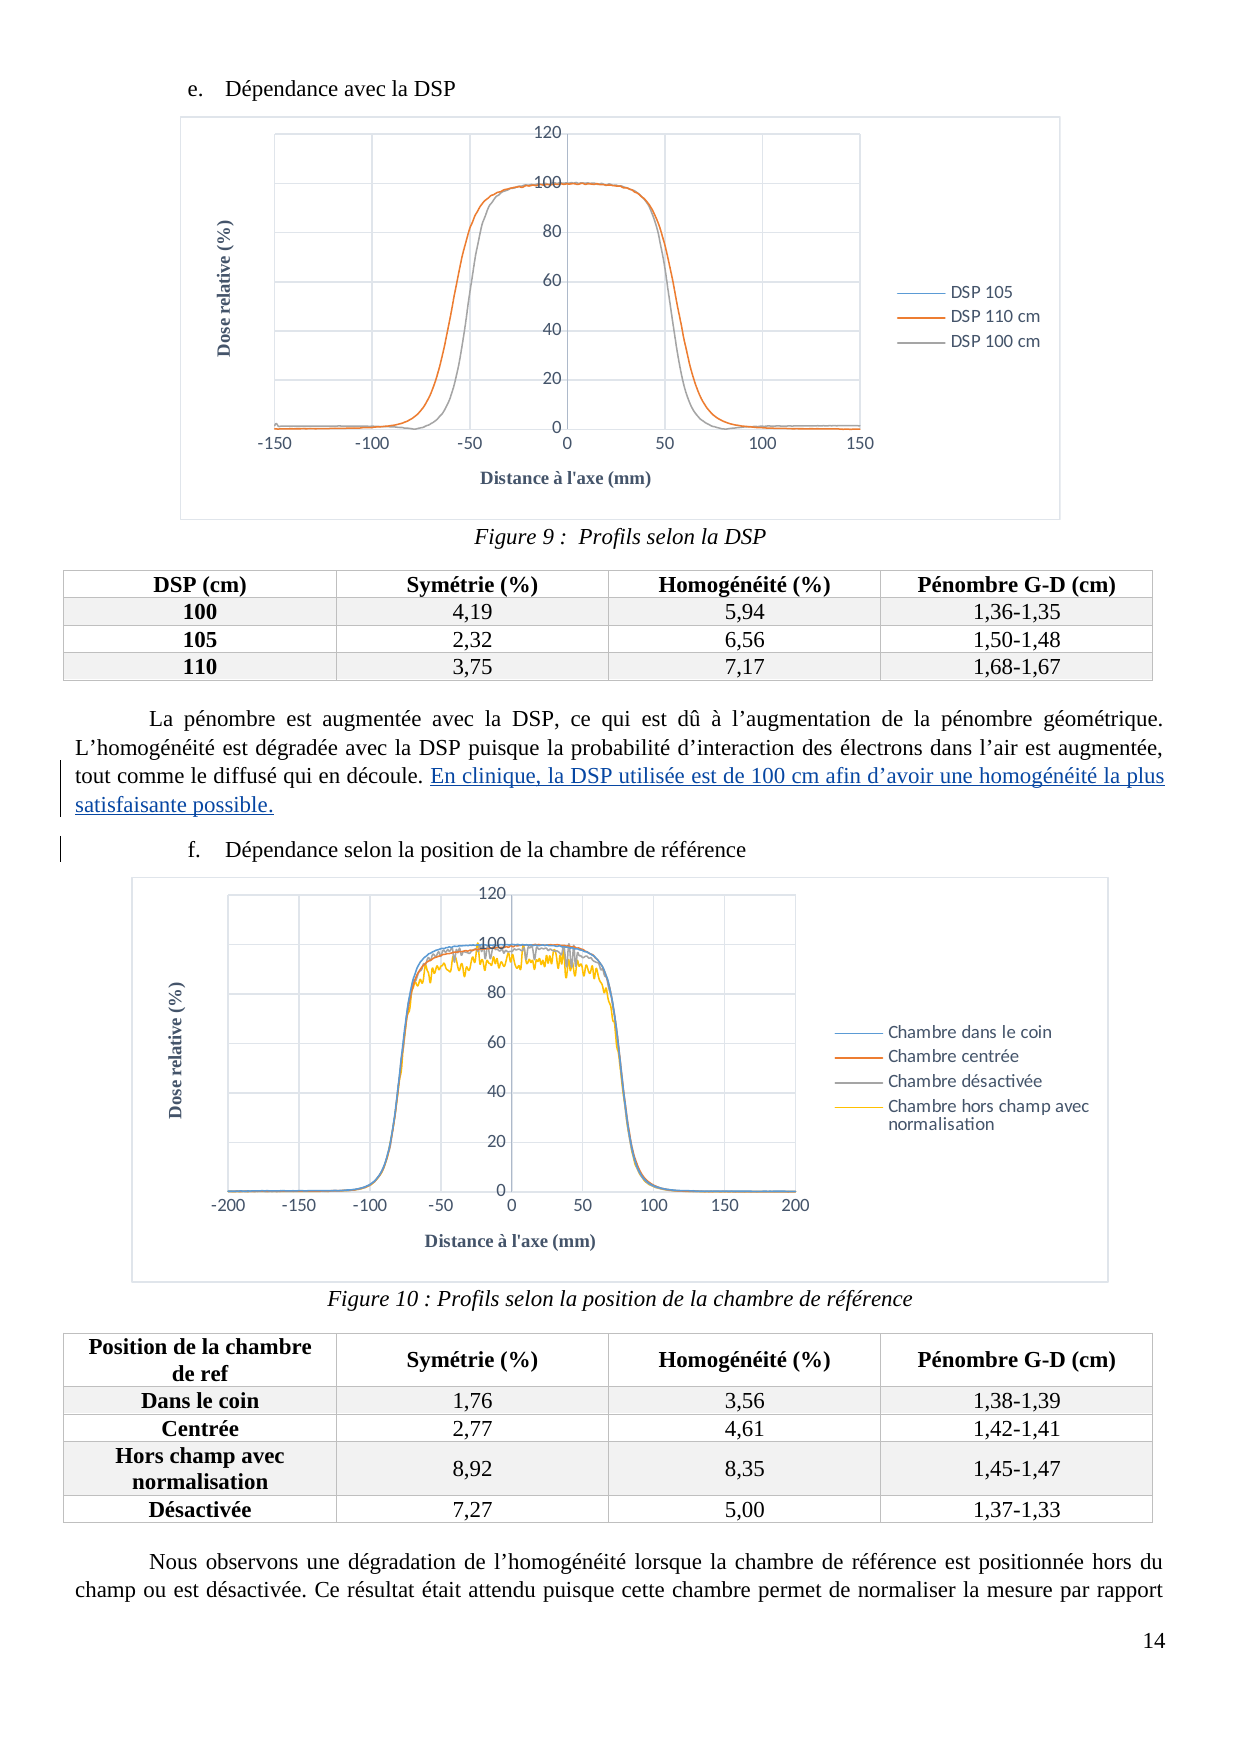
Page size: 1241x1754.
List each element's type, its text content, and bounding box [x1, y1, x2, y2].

table_cell 1,37-1,33 [881, 1496, 1152, 1522]
table_cell 5,94 [609, 598, 880, 625]
table_cell 1,68-1,67 [881, 653, 1152, 679]
table_cell 110 [64, 653, 336, 679]
table_header Position de la chambre de ref [64, 1334, 336, 1386]
table_cell 1,38-1,39 [881, 1387, 1152, 1413]
table_header Symétrie (%) [337, 1334, 608, 1386]
table_cell 105 [64, 626, 336, 652]
table_header Homogénéité (%) [609, 1334, 880, 1386]
text Figure 10 : Profils selon la position de la chambre de référence [75, 1285, 1165, 1312]
table_cell 100 [64, 598, 336, 625]
table_cell 8,35 [609, 1442, 880, 1495]
table_cell 8,92 [337, 1442, 608, 1495]
table_cell Désactivée [64, 1496, 336, 1522]
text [75, 1548, 1165, 1603]
table_cell Dans le coin [64, 1387, 336, 1413]
table_header Pénombre G-D (cm) [881, 1334, 1152, 1386]
subtitle Dépendance avec la DSP [187, 75, 1165, 101]
table_header Homogénéité (%) [609, 571, 880, 597]
table_cell 7,17 [609, 653, 880, 679]
table_cell 7,27 [337, 1496, 608, 1522]
table_cell 1,36-1,35 [881, 598, 1152, 625]
table_cell 1,45-1,47 [881, 1442, 1152, 1495]
table_header Pénombre G-D (cm) [881, 571, 1152, 597]
subtitle Dépendance selon la position de la chambre de référence [187, 836, 1165, 862]
table_cell 4,61 [609, 1415, 880, 1441]
table_cell 5,00 [609, 1496, 880, 1522]
text La pénombre est augmentée avec la DSP, ce qui est dû à l’augmentation de la pénombre géométrique. L’homogénéité est dégradée avec la DSP puisque la probabilité d’interaction des électrons dans l’air est augmentée, tout comme le diffusé qui en découle. [75, 706, 1165, 817]
table_cell Hors champ avec normalisation [64, 1442, 336, 1495]
table_cell 2,77 [337, 1415, 608, 1441]
table_cell 3,75 [337, 653, 608, 679]
table_cell Centrée [64, 1415, 336, 1441]
table_cell 3,56 [609, 1387, 880, 1413]
table_cell 6,56 [609, 626, 880, 652]
table_cell 4,19 [337, 598, 608, 625]
table_cell 1,50-1,48 [881, 626, 1152, 652]
table_header Symétrie (%) [337, 571, 608, 597]
table_cell 1,76 [337, 1387, 608, 1413]
table_header DSP (cm) [64, 571, 336, 597]
table_cell 2,32 [337, 626, 608, 652]
text Figure 9 : Profils selon la DSP [75, 523, 1165, 549]
table_cell 1,42-1,41 [881, 1415, 1152, 1441]
